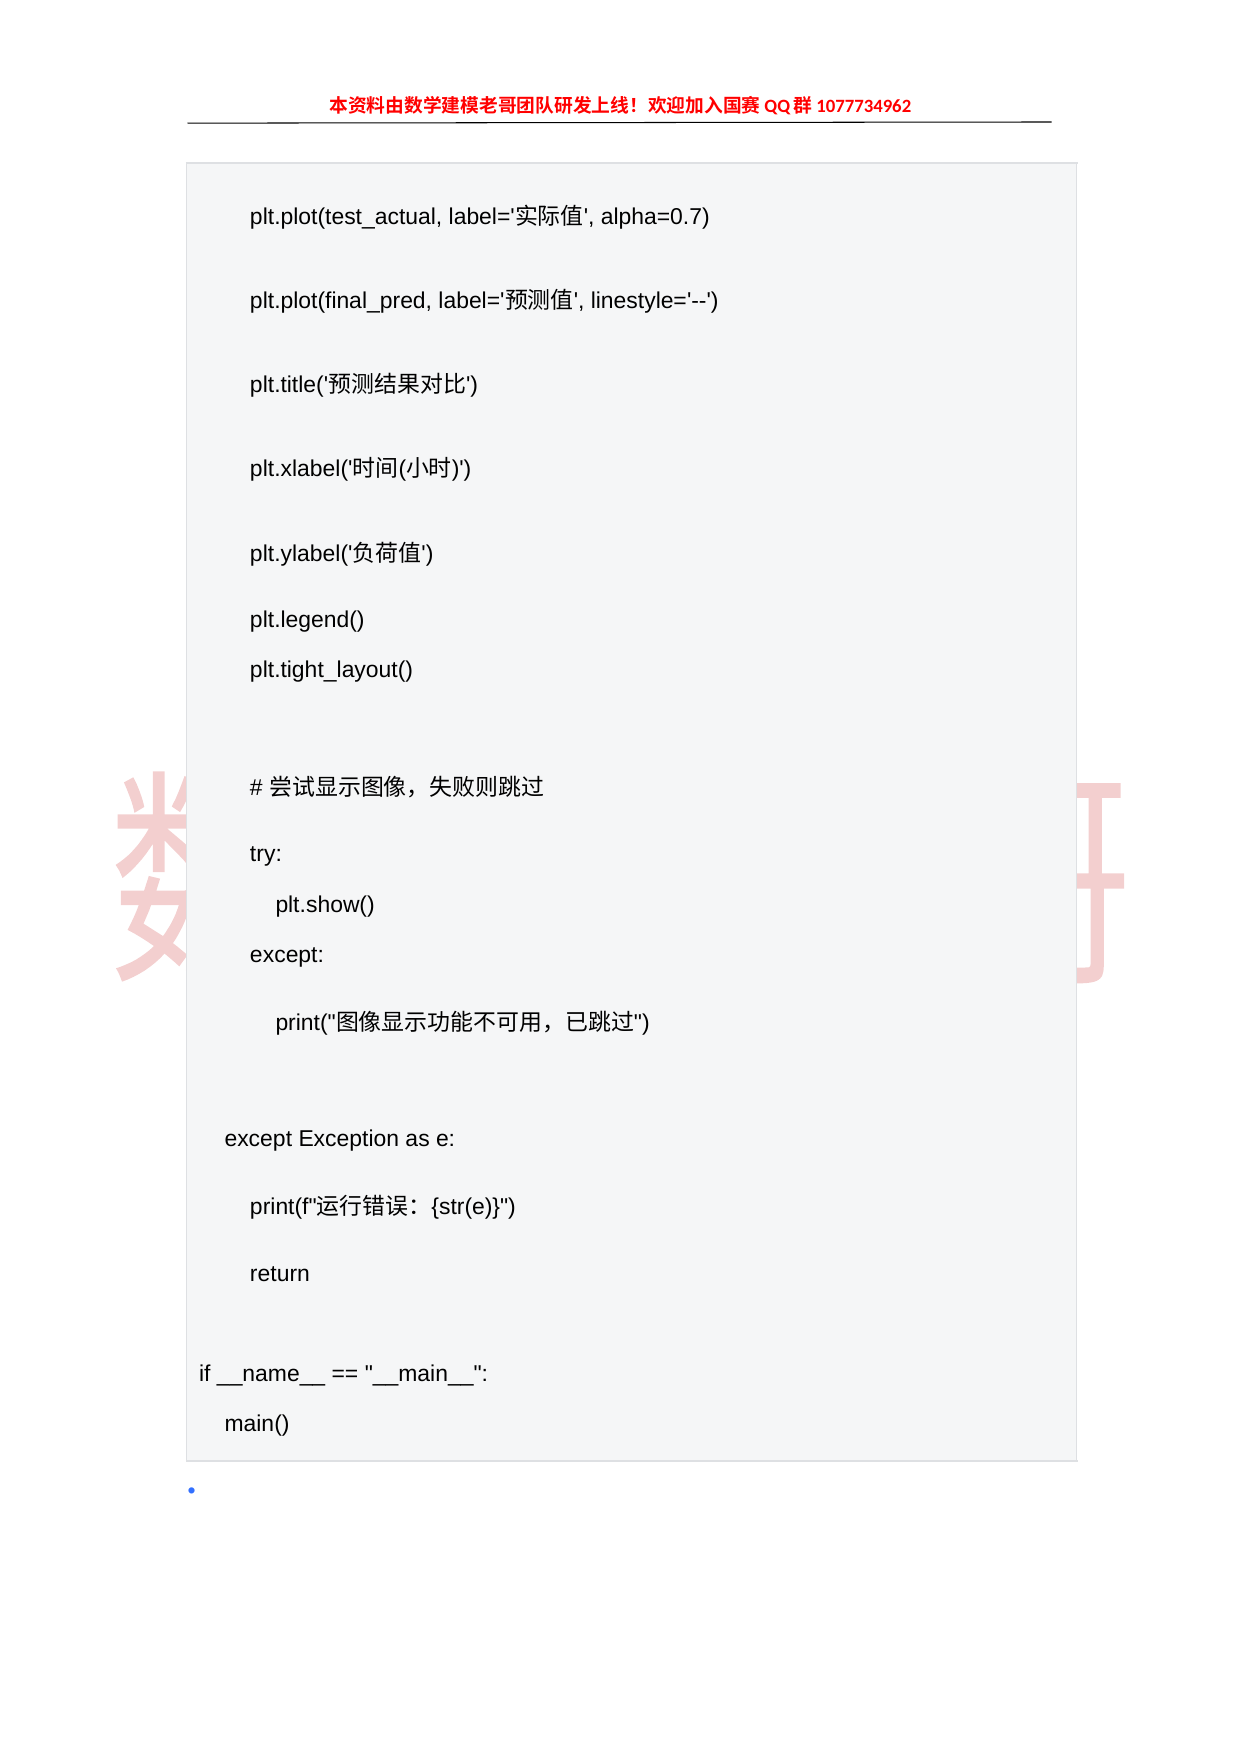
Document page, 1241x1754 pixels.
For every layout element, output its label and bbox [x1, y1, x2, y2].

table_header [187, 164, 1076, 1460]
